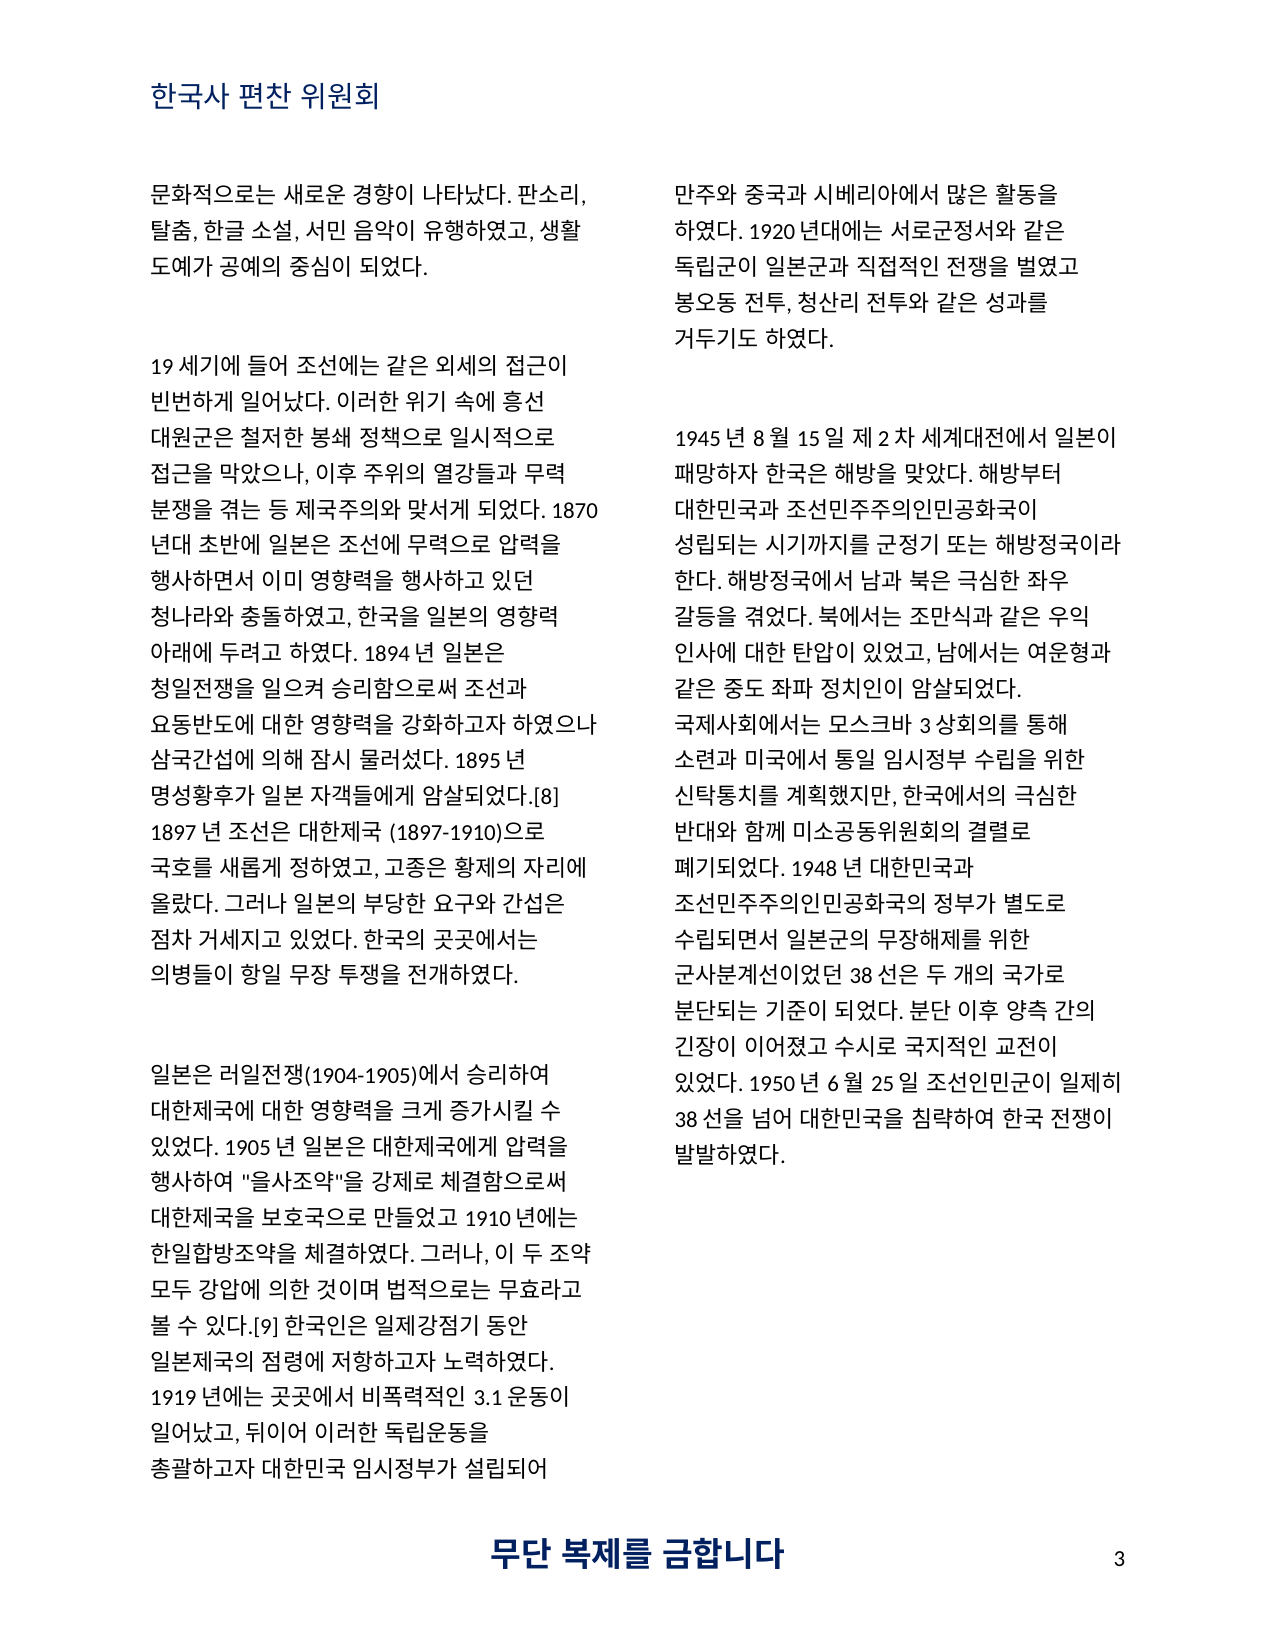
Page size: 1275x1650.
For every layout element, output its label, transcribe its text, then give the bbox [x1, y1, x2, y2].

text 19세기에 들어 조선에는 같은 외세의 접근이 빈번하게 일어났다. 이러한 위기 속에 흥선 대원군은 철저한 봉쇄 정책으로 일시적으로 접근을 막았으나, 이후 주위의 열강들과 무력 분쟁을 겪는 등 제국주의와 맞서게 되었다. 1870년대 초반에 일본은 조선에 무력으로 압력을 행사하면서 이미 영향력을 행사하고 있던 청나라와 충돌하였고, 한국을 일본의 영향력 아래에 두려고 하였다. 1894년 일본은 청일전쟁을 일으켜 승리함으로써 조선과 요동반도에 대한 영향력을 강화하고자 하였으나 삼국간섭에 의해 잠시 물러섰다. 1895년 명성황후가 일본 자객들에게 암살되었다.[8] 1897년 조선은 대한제국 (1897-1910)으로 국호를 새롭게 정하였고, 고종은 황제의 자리에 올랐다. 그러나 일본의 부당한 요구와 간섭은 점차 거세지고 있었다. 한국의 곳곳에서는 의병들이 항일 무장 투쟁을 전개하였다. [150, 348, 601, 991]
text 일본은 러일전쟁(1904-1905)에서 승리하여 대한제국에 대한 영향력을 크게 증가시킬 수 있었다. 1905년 일본은 대한제국에게 압력을 행사하여 "을사조약"을 강제로 체결함으로써 대한제국을 보호국으로 만들었고 1910년에는 한일합방조약을 체결하였다. 그러나, 이 두 조약 모두 강압에 의한 것이며 법적으로는 무효라고 볼 수 있다.[9] 한국인은 일제강점기 동안 일본제국의 점령에 저항하고자 노력하였다. 1919년에는 곳곳에서 비폭력적인 3.1 운동이 일어났고, 뒤이어 이러한 독립운동을 총괄하고자 대한민국 임시정부가 설립되어 만주와 중국과 시베리아에서 많은 활동을 하였다. 1920년대에는 서로군정서와 같은 독립군이 일본군과 직접적인 전쟁을 벌였고 봉오동 전투, 청산리 전투와 같은 성과를 거두기도 하였다. [150, 1057, 601, 1484]
text 일본은 러일전쟁(1904-1905)에서 승리하여 대한제국에 대한 영향력을 크게 증가시킬 수 있었다. 1905년 일본은 대한제국에게 압력을 행사하여 "을사조약"을 강제로 체결함으로써 대한제국을 보호국으로 만들었고 1910년에는 한일합방조약을 체결하였다. 그러나, 이 두 조약 모두 강압에 의한 것이며 법적으로는 무효라고 볼 수 있다.[9] 한국인은 일제강점기 동안 일본제국의 점령에 저항하고자 노력하였다. 1919년에는 곳곳에서 비폭력적인 3.1 운동이 일어났고, 뒤이어 이러한 독립운동을 총괄하고자 대한민국 임시정부가 설립되어 만주와 중국과 시베리아에서 많은 활동을 하였다. 1920년대에는 서로군정서와 같은 독립군이 일본군과 직접적인 전쟁을 벌였고 봉오동 전투, 청산리 전투와 같은 성과를 거두기도 하였다. [674, 177, 1125, 354]
text 1945년 8월 15일 제2차 세계대전에서 일본이 패망하자 한국은 해방을 맞았다. 해방부터 대한민국과 조선민주주의인민공화국이 성립되는 시기까지를 군정기 또는 해방정국이라 한다. 해방정국에서 남과 북은 극심한 좌우 갈등을 겪었다. 북에서는 조만식과 같은 우익 인사에 대한 탄압이 있었고, 남에서는 여운형과 같은 중도 좌파 정치인이 암살되었다. 국제사회에서는 모스크바 3상회의를 통해 소련과 미국에서 통일 임시정부 수립을 위한 신탁통치를 계획했지만, 한국에서의 극심한 반대와 함께 미소공동위원회의 결렬로 폐기되었다. 1948년 대한민국과 조선민주주의인민공화국의 정부가 별도로 수립되면서 일본군의 무장해제를 위한 군사분계선이었던 38선은 두 개의 국가로 분단되는 기준이 되었다. 분단 이후 양측 간의 긴장이 이어졌고 수시로 국지적인 교전이 있었다. 1950년 6월 25일 조선인민군이 일제히 38선을 넘어 대한민국을 침략하여 한국 전쟁이 발발하였다. [674, 420, 1125, 1170]
